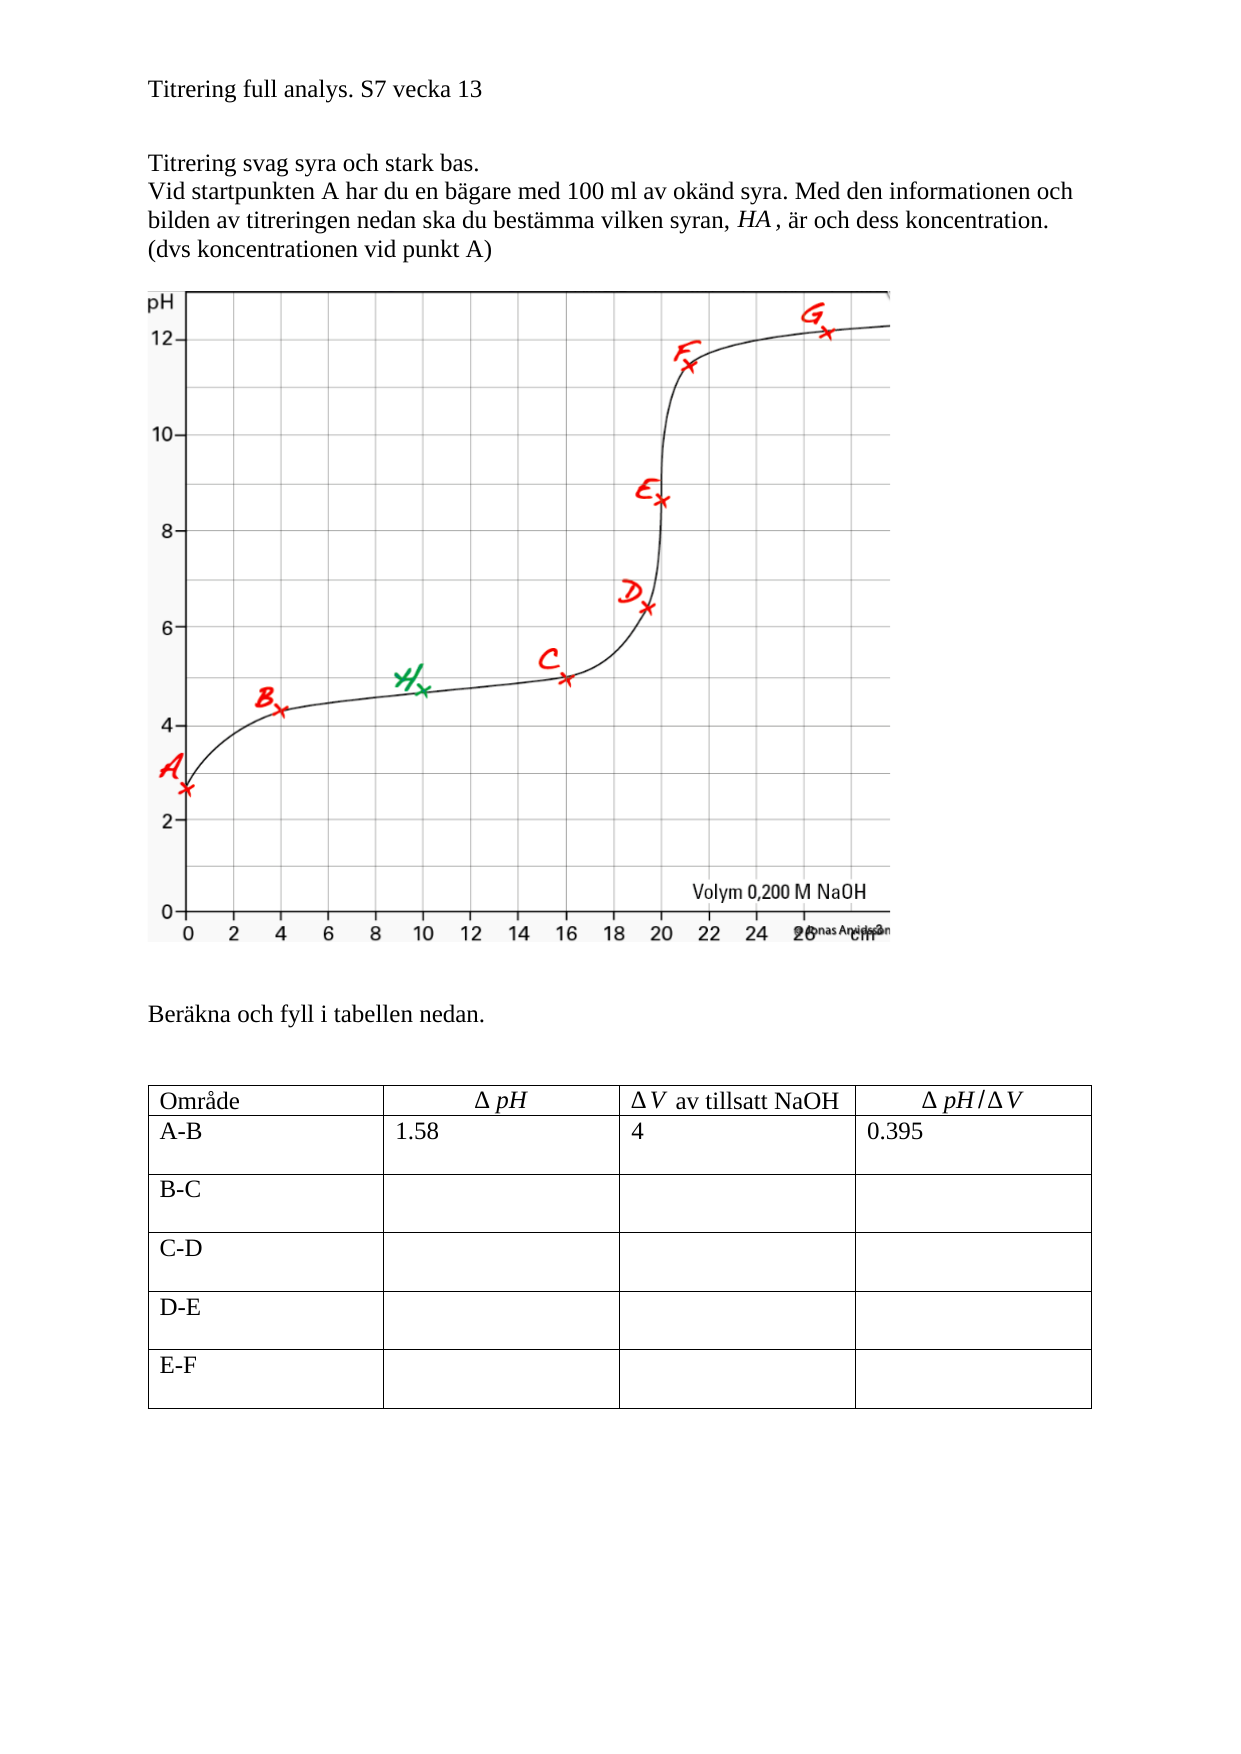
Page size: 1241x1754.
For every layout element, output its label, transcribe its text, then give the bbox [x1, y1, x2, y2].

table_cell B-C [149, 1175, 383, 1232]
table_cell [856, 1292, 1091, 1349]
table_cell [856, 1233, 1091, 1291]
table_cell 4 [620, 1116, 855, 1173]
table_cell [856, 1175, 1091, 1232]
table_cell [620, 1292, 855, 1349]
picture [147, 291, 891, 942]
table_cell 1.58 [384, 1116, 619, 1173]
table_cell C-D [149, 1233, 383, 1291]
table_cell [384, 1233, 619, 1291]
table_cell [620, 1350, 855, 1408]
table_header av tillsatt NaOH [620, 1086, 855, 1115]
table_cell [620, 1233, 855, 1291]
table_cell [384, 1175, 619, 1232]
text Titrering svag syra och stark bas. [148, 148, 1093, 176]
table_cell [620, 1175, 855, 1232]
table_header [384, 1086, 619, 1115]
table_header Område [149, 1086, 383, 1115]
table_cell 0.395 [856, 1116, 1091, 1173]
table_cell [856, 1350, 1091, 1408]
table_cell [384, 1350, 619, 1408]
table_header [856, 1086, 1091, 1115]
table_cell [384, 1292, 619, 1349]
text Beräkna och fyll i tabellen nedan. [148, 999, 1093, 1028]
table_cell E-F [149, 1350, 383, 1408]
table_cell A-B [149, 1116, 383, 1173]
text Vid startpunkten A har du en bägare med 100 ml av okänd syra. Med den informationen och bilden av titreringen nedan ska du bestämma vilken syran, är och dess koncentration. (dvs koncentrationen vid punkt A) [148, 176, 1093, 263]
table_cell D-E [149, 1292, 383, 1349]
